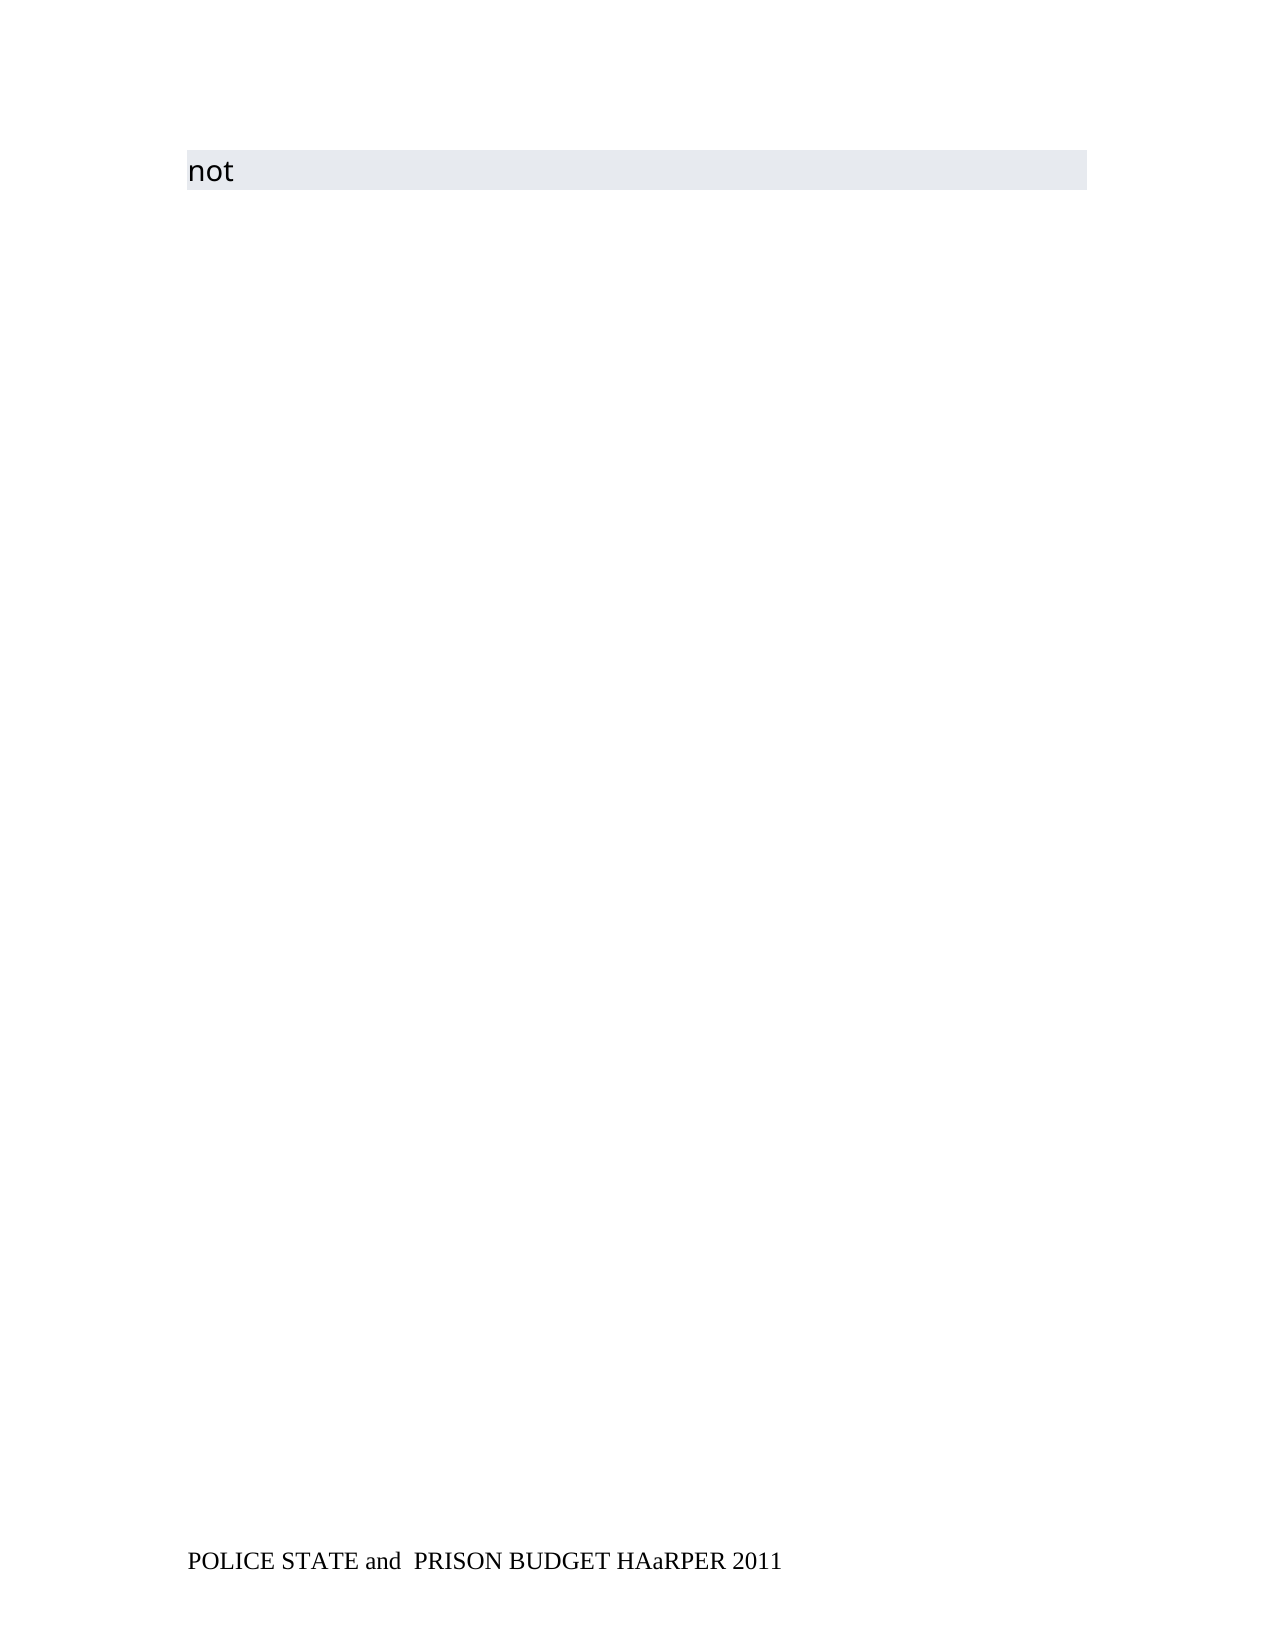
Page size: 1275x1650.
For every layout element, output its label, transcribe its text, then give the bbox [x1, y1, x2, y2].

text ********************************** Either this is true, and therefore feeding women to pigs is commonplace among biker gangs, or this woman has heard of the biker gangs in the B.C. Pickton case, and has made up or embellished this story to implicate the Australian biker gang. I would say the latter is unlikely, as the fact that the Picktons had such close associations with the Hells Angels, and in fact were likely biker gangsters themselves, is not very well known, and has been largely concealed by media reports. [187, 150, 1087, 190]
